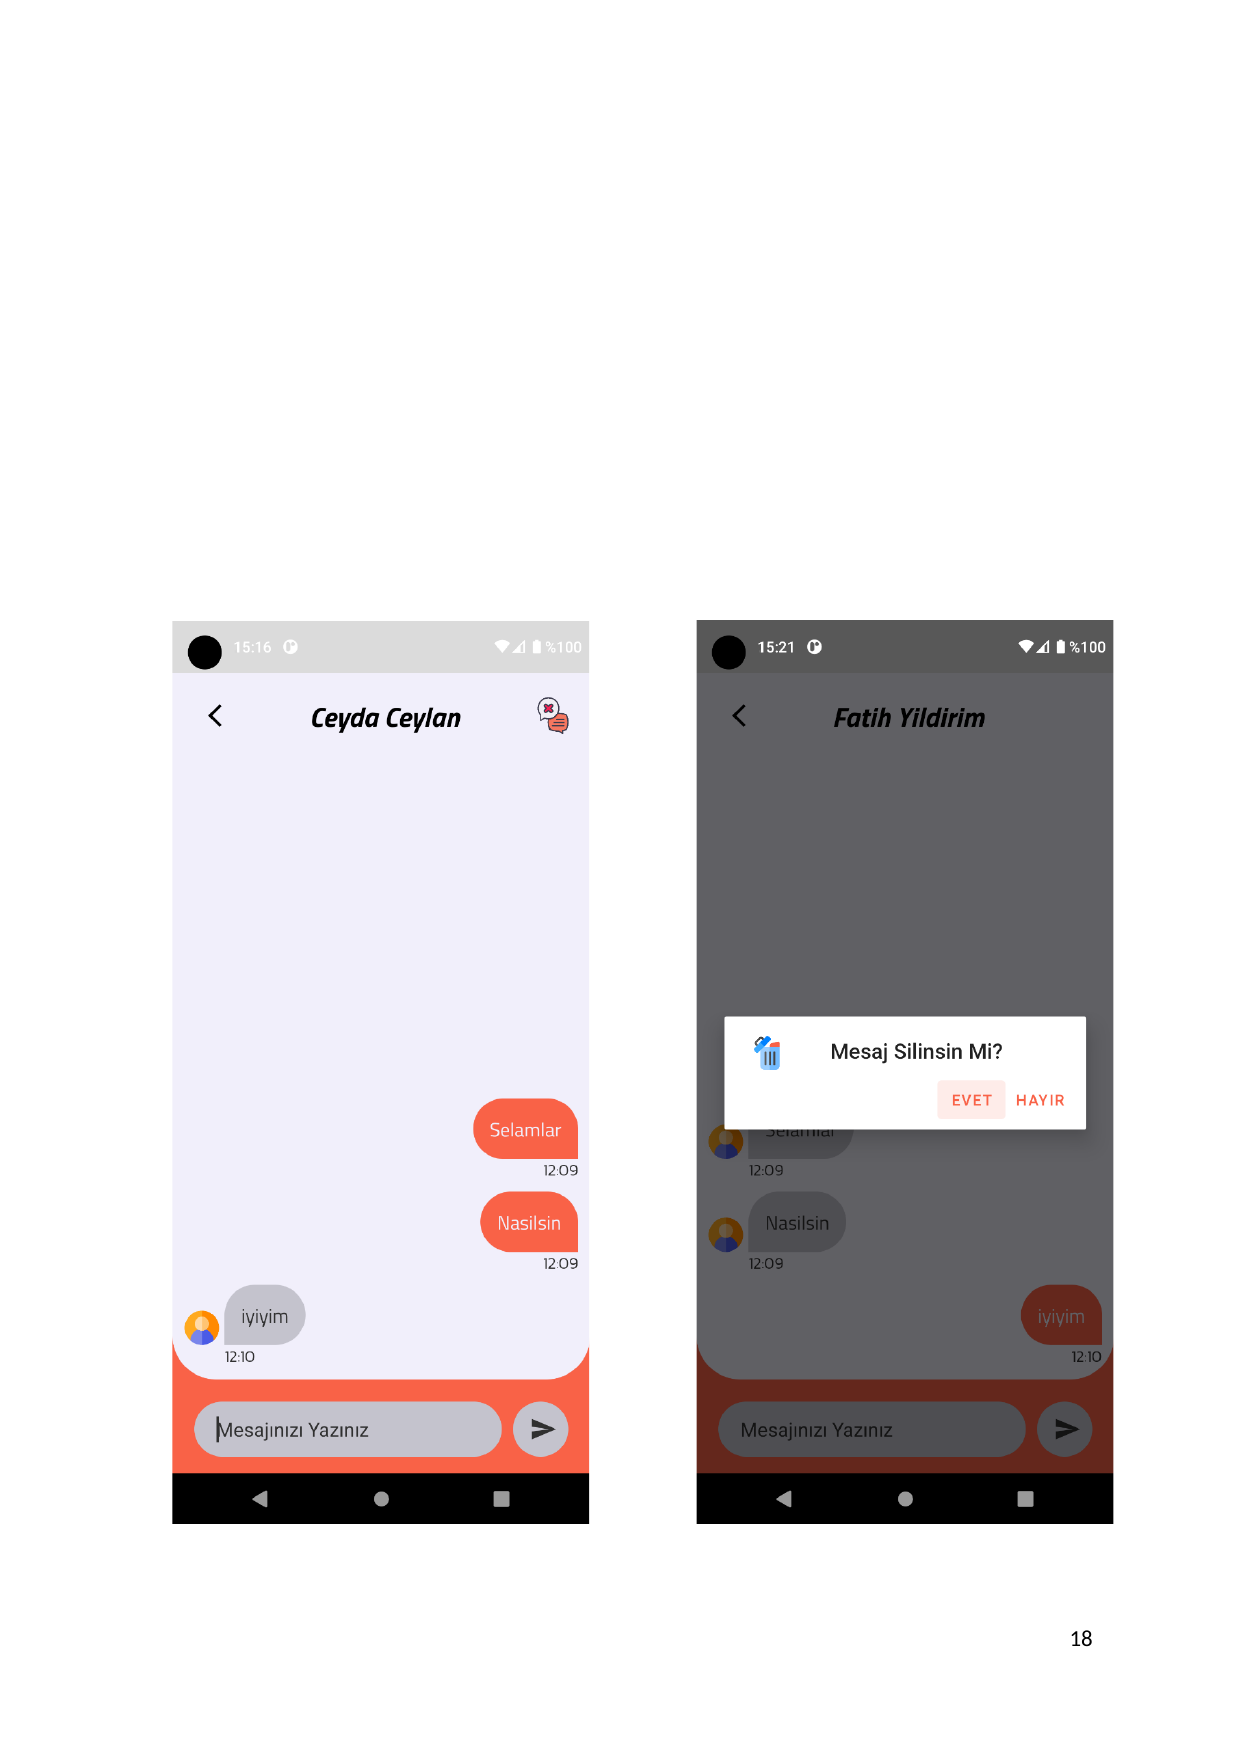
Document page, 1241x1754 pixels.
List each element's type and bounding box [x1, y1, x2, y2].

picture [172, 621, 590, 1524]
picture [696, 620, 1114, 1524]
